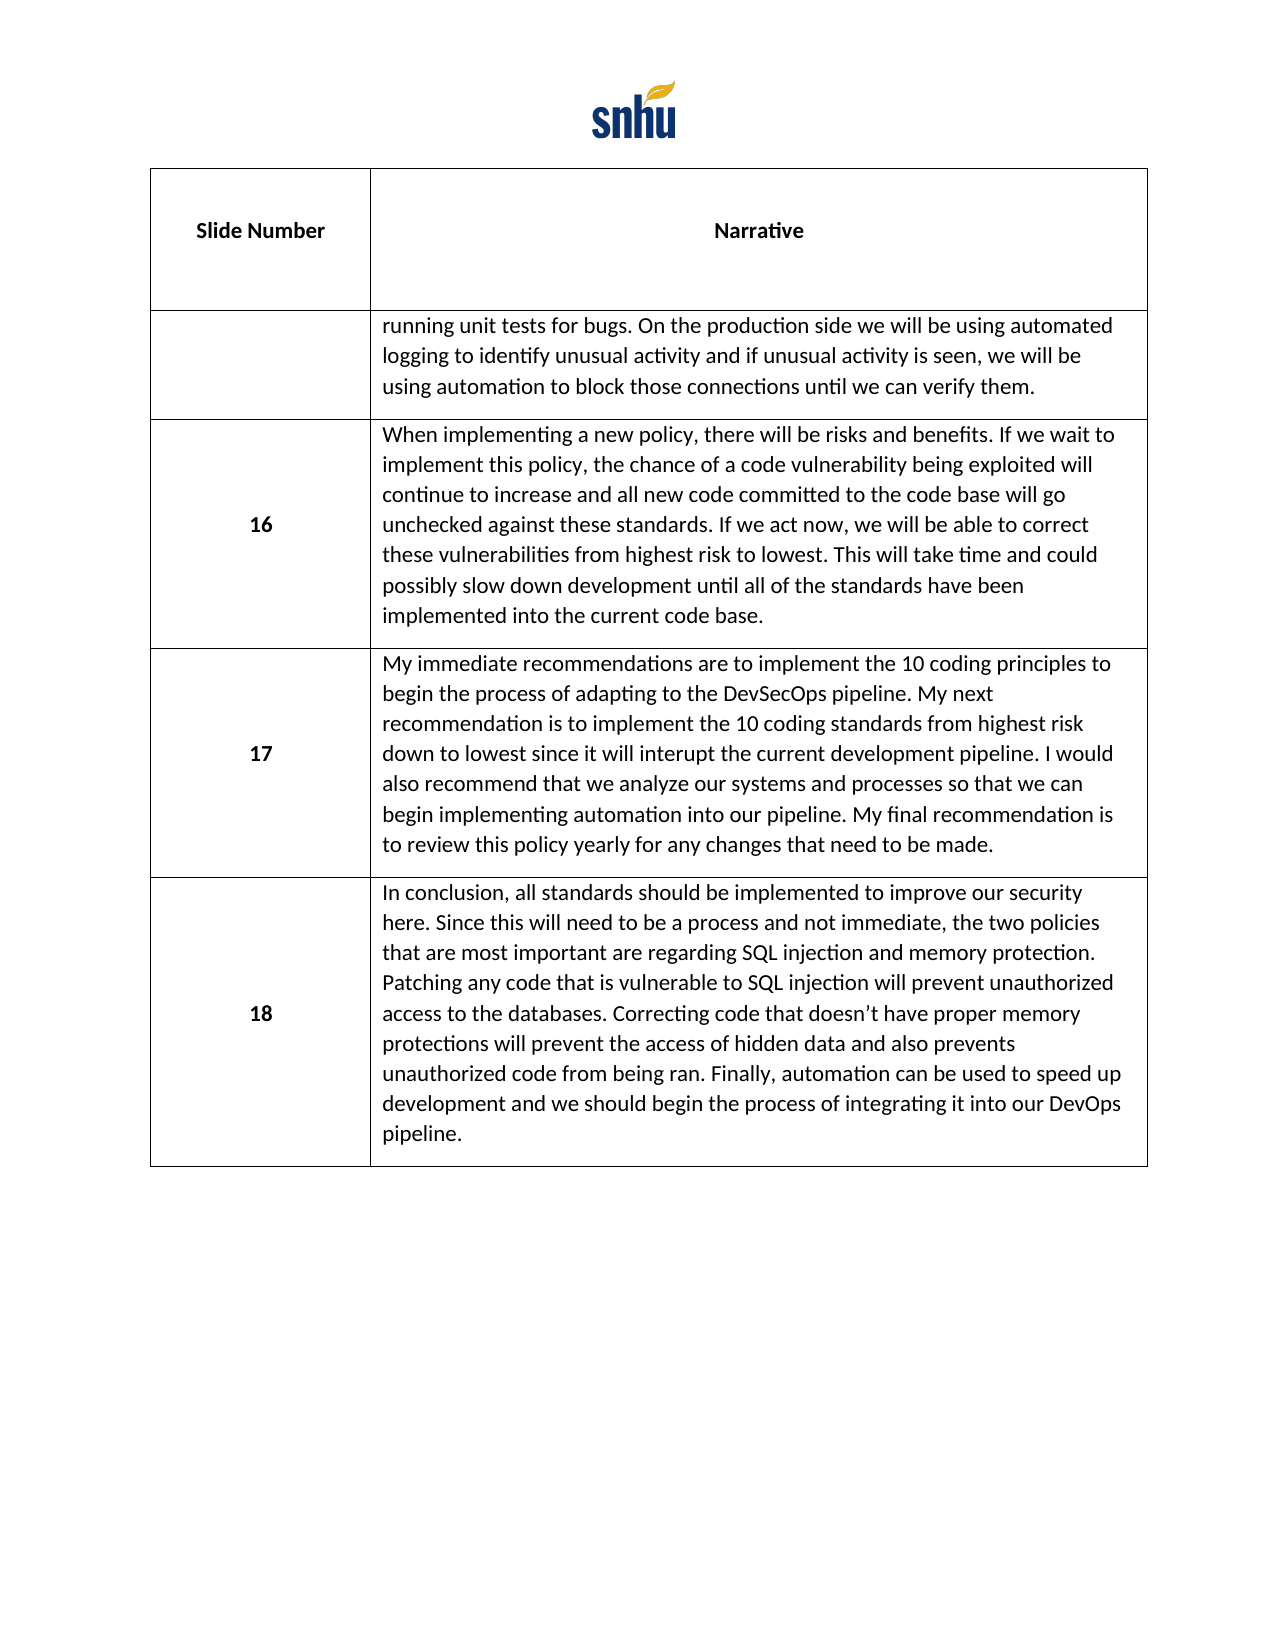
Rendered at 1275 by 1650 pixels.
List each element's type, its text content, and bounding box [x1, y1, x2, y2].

table_cell 16 [151, 420, 370, 648]
table_cell In conclusion, all standards should be implemented to improve our security here. Since this will need to be a process and not immediate, the two policies that are most important are regarding SQL injection and memory protection. Patching any code that is vulnerable to SQL injection will prevent unauthorized access to the databases. Correcting code that doesn’t have proper memory protections will prevent the access of hidden data and also prevents unauthorized code from being ran. Finally, automation can be used to speed up development and we should begin the process of integrating it into our DevOps pipeline. [371, 878, 1147, 1166]
table_header Slide Number [151, 169, 370, 310]
table_cell 17 [151, 649, 370, 877]
table_header Narrative [371, 169, 1147, 310]
table_cell My immediate recommendations are to implement the 10 coding principles to begin the process of adapting to the DevSecOps pipeline. My next recommendation is to implement the 10 coding standards from highest risk down to lowest since it will interupt the current development pipeline. I would also recommend that we analyze our systems and processes so that we can begin implementing automation into our pipeline. My final recommendation is to review this policy yearly for any changes that need to be made. [371, 649, 1147, 877]
picture [573, 75, 702, 147]
table_cell 18 [151, 878, 370, 1166]
table_cell 15 [151, 311, 370, 419]
table_cell When implementing a new policy, there will be risks and benefits. If we wait to implement this policy, the chance of a code vulnerability being exploited will continue to increase and all new code committed to the code base will go unchecked against these standards. If we act now, we will be able to correct these vulnerabilities from highest risk to lowest. This will take time and could possibly slow down development until all of the standards have been implemented into the current code base. [371, 420, 1147, 648]
